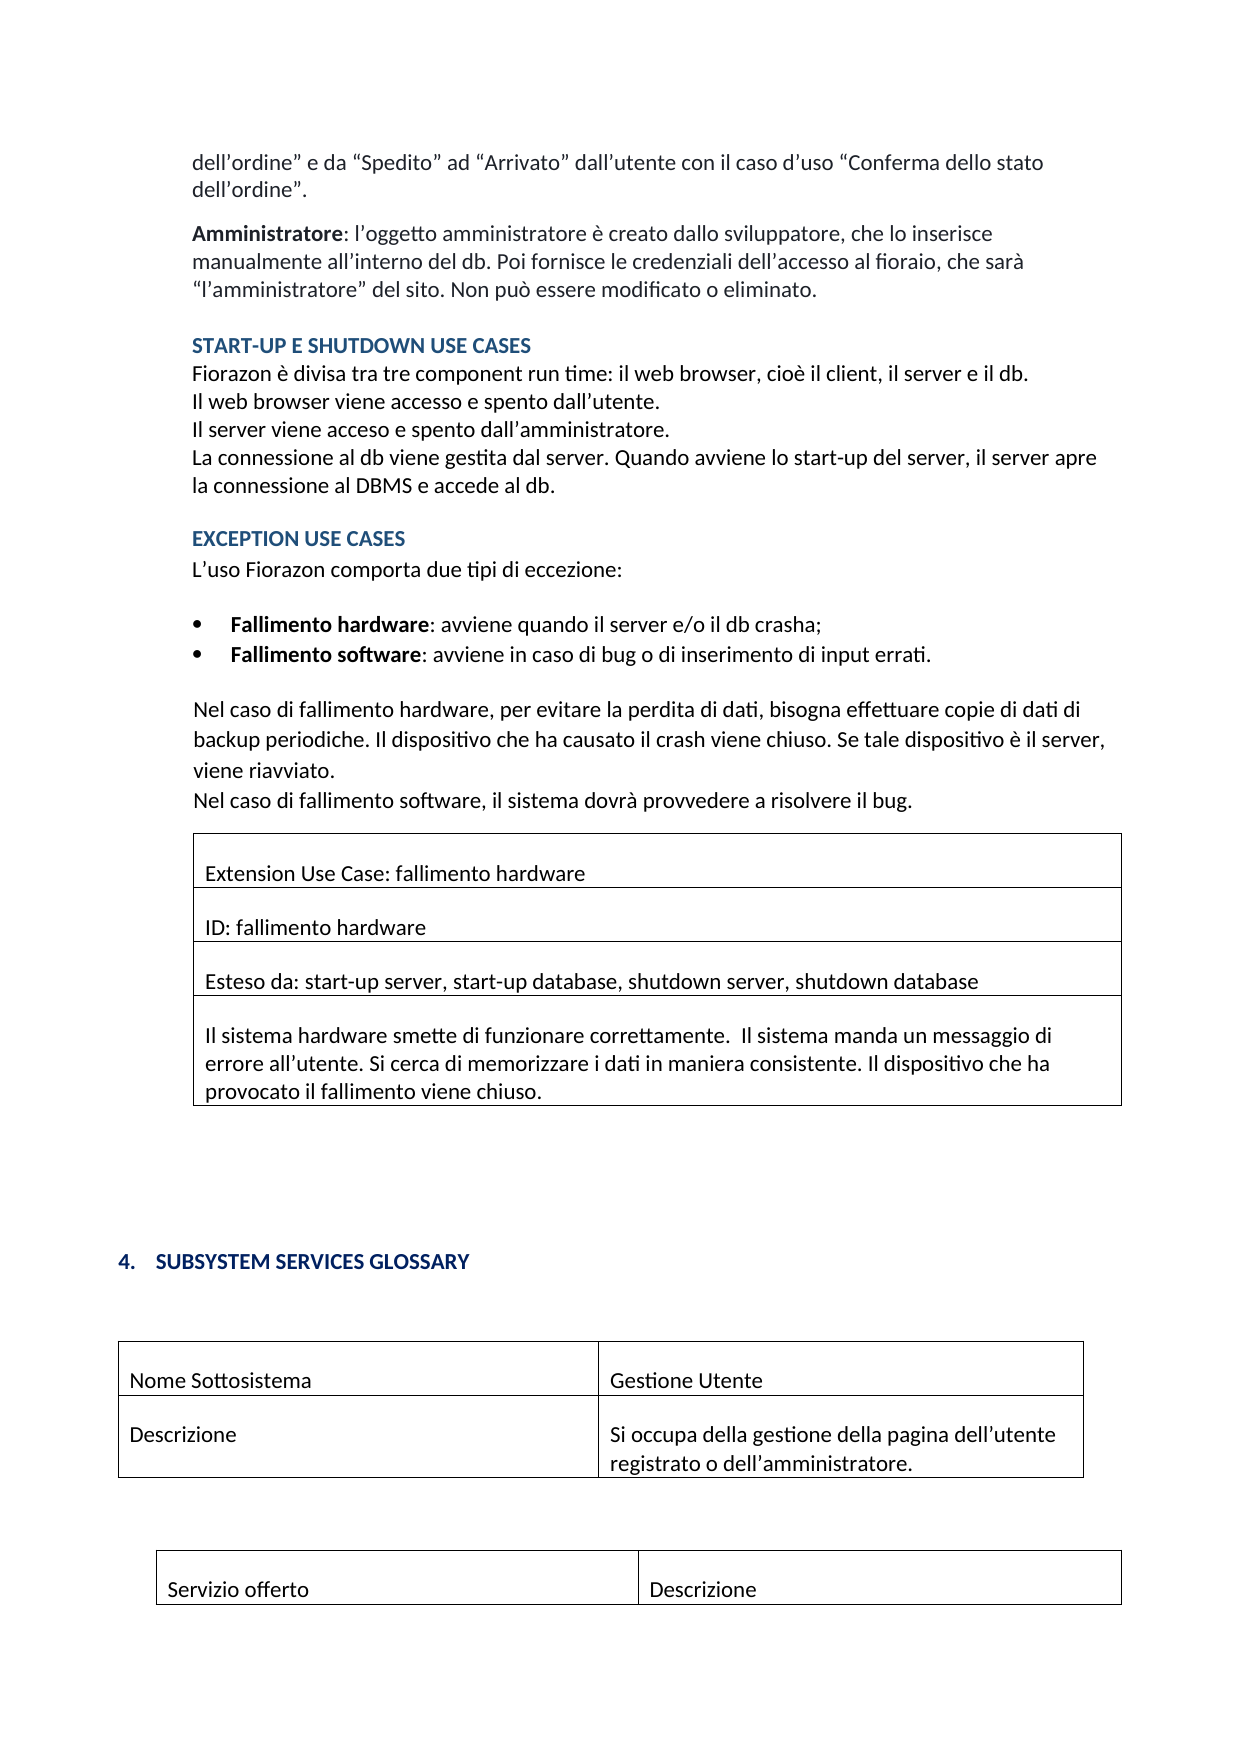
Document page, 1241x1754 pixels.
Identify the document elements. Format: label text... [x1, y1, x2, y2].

table_header Servizio offerto [157, 1551, 638, 1604]
table_cell Si occupa della gestione della pagina dell’utente registrato o dell’amministratore. [599, 1396, 1083, 1477]
table_header Nome Sottosistema [119, 1342, 598, 1394]
table_header Gestione Utente [599, 1342, 1083, 1394]
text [192, 148, 1122, 204]
text Amministratore: l’oggetto amministratore è creato dallo sviluppatore, che lo inserisce manualmente all’interno del db. Poi fornisce le credenziali dell’accesso al fioraio, che sarà “l’amministratore” del sito. Non può essere modificato o eliminato. [192, 219, 1122, 303]
list SUBSYSTEM SERVICES GLOSSARY [118, 1247, 1122, 1275]
table_header Extension Use Case: fallimento hardware [194, 834, 1121, 887]
list Fallimento hardware: avviene quando il server e/o il db crasha; [193, 610, 1122, 638]
text Nel caso di fallimento hardware, per evitare la perdita di dati, bisogna effettuare copie di dati di backup periodiche. Il dispositivo che ha causato il crash viene chiuso. Se tale dispositivo è il server, viene riavviato. Nel caso di fallimento software, il sistema dovrà provvedere a risolvere il bug. [193, 695, 1122, 814]
table_cell ID: fallimento hardware [194, 888, 1121, 941]
table_header Descrizione [639, 1551, 1121, 1604]
list Fallimento software: avviene in caso di bug o di inserimento di input errati. [193, 640, 1122, 668]
text START-UP E SHUTDOWN USE CASES Fiorazon è divisa tra tre component run time: il web browser, cioè il client, il server e il db. Il web browser viene accesso e spento dall’utente. Il server viene acceso e spento dall’amministratore. La connessione al db viene gestita dal server. Quando avviene lo start-up del server, il server apre la connessione al DBMS e accede al db. [192, 331, 1122, 499]
text EXCEPTION USE CASES L’uso Fiorazon comporta due tipi di eccezione: [118, 524, 1122, 583]
table_cell Descrizione [119, 1396, 598, 1477]
table_cell Il sistema hardware smette di funzionare correttamente. Il sistema manda un messaggio di errore all’utente. Si cerca di memorizzare i dati in maniera consistente. Il dispositivo che ha provocato il fallimento viene chiuso. [194, 996, 1121, 1105]
table_cell Esteso da: start-up server, start-up database, shutdown server, shutdown database [194, 942, 1121, 995]
